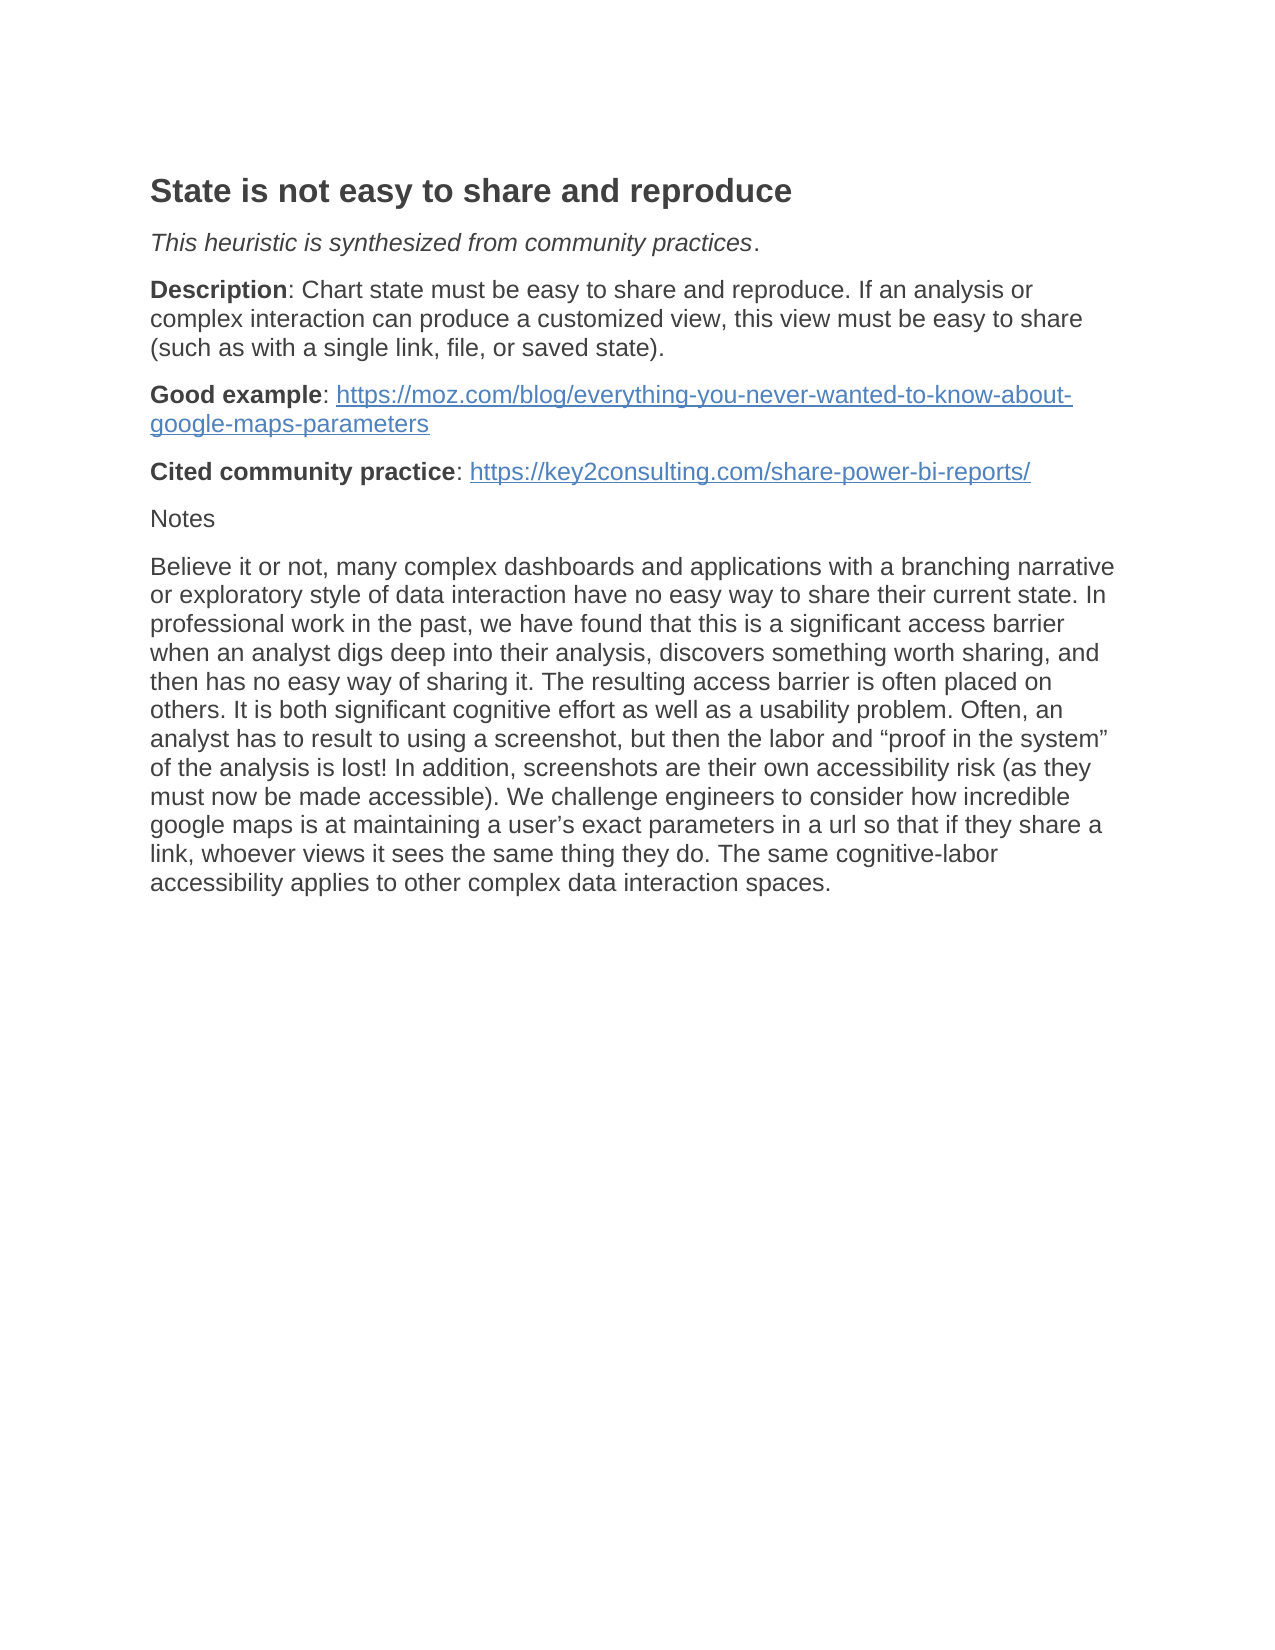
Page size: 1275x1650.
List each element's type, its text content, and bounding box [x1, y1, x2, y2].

text Good example: https://moz.com/blog/everything-you-never-wanted-to-know-about-google-maps-parameters [150, 381, 1125, 438]
text Description: Chart state must be easy to share and reproduce. If an analysis or complex interaction can produce a customized view, this view must be easy to share (such as with a single link, file, or saved state). [150, 276, 1125, 362]
text Believe it or not, many complex dashboards and applications with a branching narrative or exploratory style of data interaction have no easy way to share their current state. In professional work in the past, we have found that this is a significant access barrier when an analyst digs deep into their analysis, discovers something worth sharing, and then has no easy way of sharing it. The resulting access barrier is often placed on others. It is both significant cognitive effort as well as a usability problem. Often, an analyst has to result to using a screenshot, but then the labor and “proof in the system” of the analysis is lost! In addition, screenshots are their own accessibility risk (as they must now be made accessible). We challenge engineers to consider how incredible google maps is at maintaining a user’s exact parameters in a url so that if they share a link, whoever views it sees the same thing they do. The same cognitive-labor accessibility applies to other complex data interaction spaces. [150, 552, 1125, 897]
text This heuristic is synthesized from community practices. [150, 228, 1125, 257]
subtitle State is not easy to share and reproduce [150, 171, 1125, 209]
text Cited community practice: https://key2consulting.com/share-power-bi-reports/ [150, 457, 1125, 486]
text Notes [150, 504, 1125, 533]
